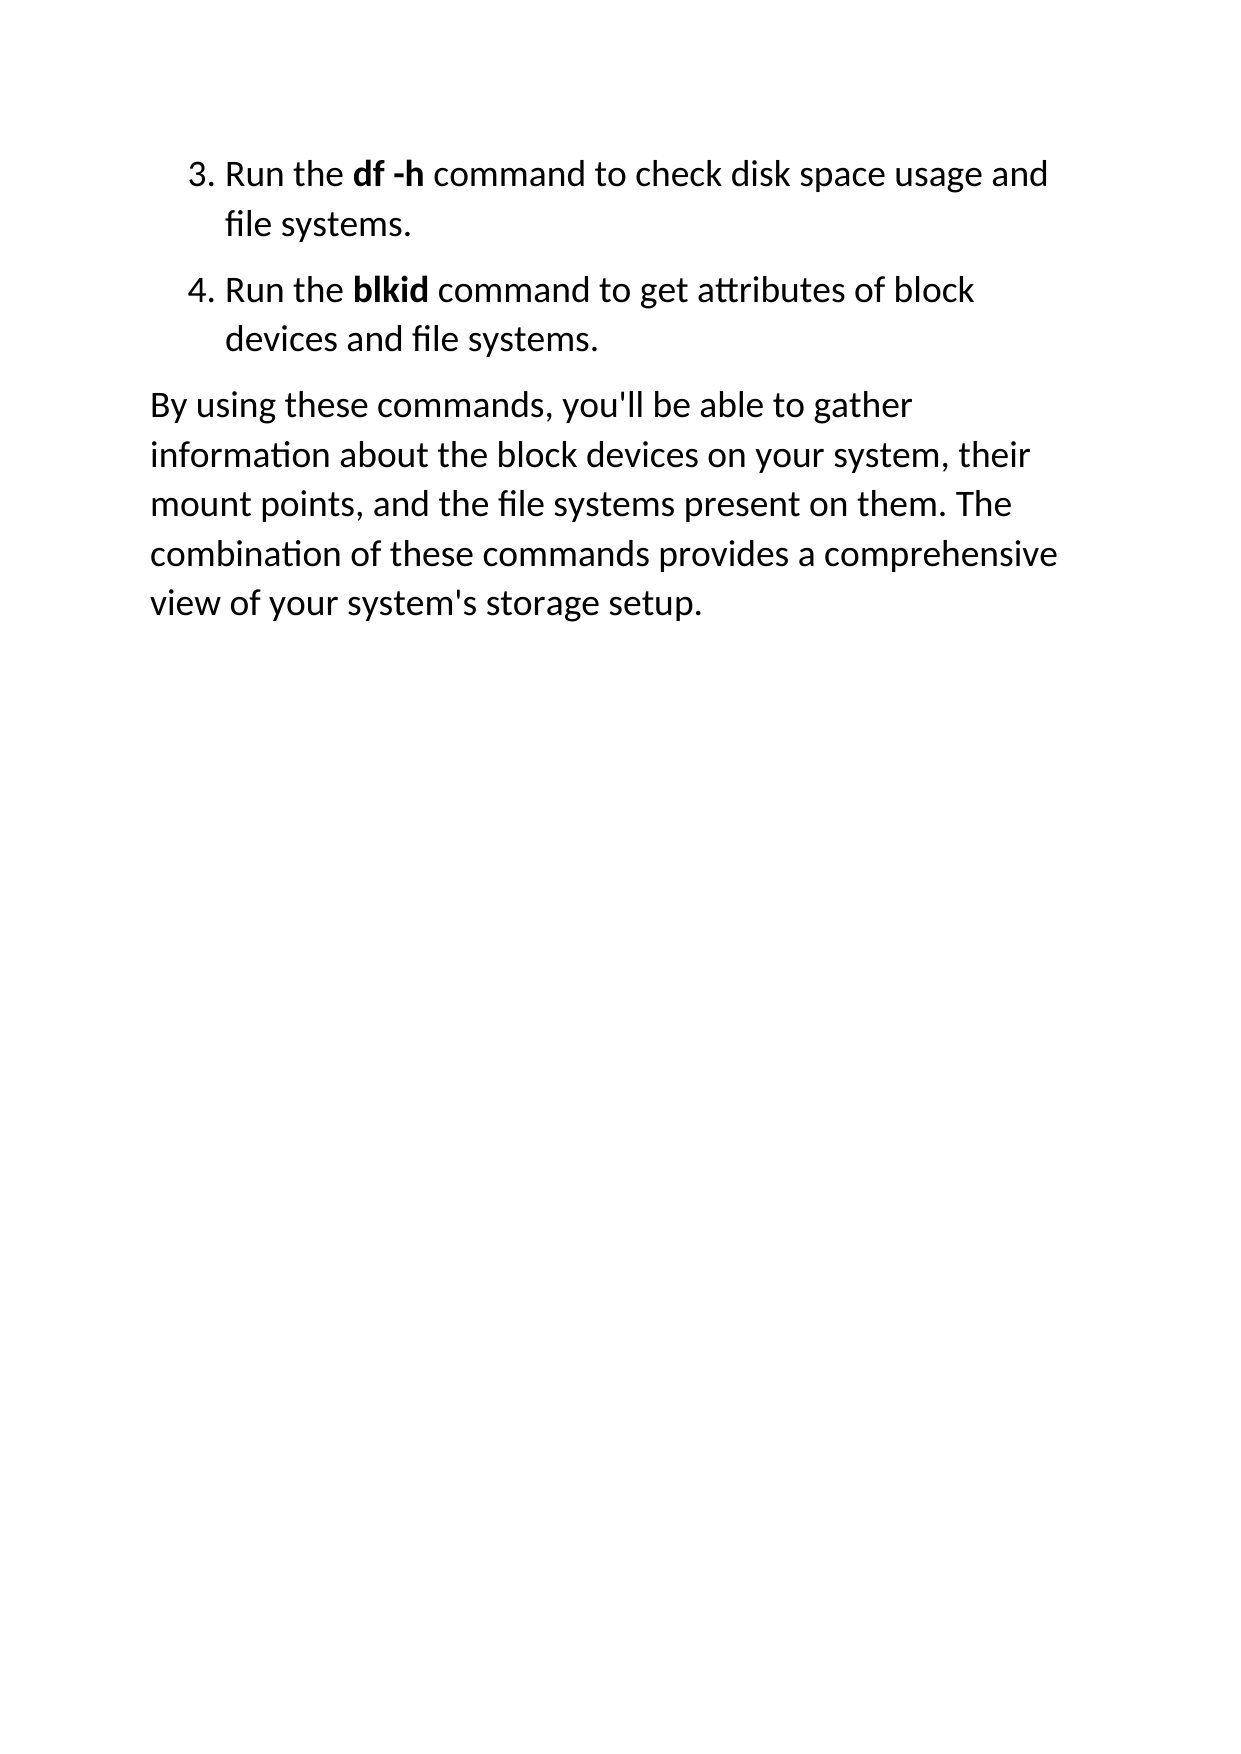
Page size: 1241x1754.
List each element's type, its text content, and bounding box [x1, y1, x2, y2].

list Run the blkid command to get attributes of block devices and file systems. [187, 266, 1090, 361]
list Run the df -h command to check disk space usage and file systems. [187, 150, 1090, 245]
text By using these commands, you'll be able to gather information about the block devices on your system, their mount points, and the file systems present on them. The combination of these commands provides a comprehensive view of your system's storage setup. [150, 381, 1090, 625]
